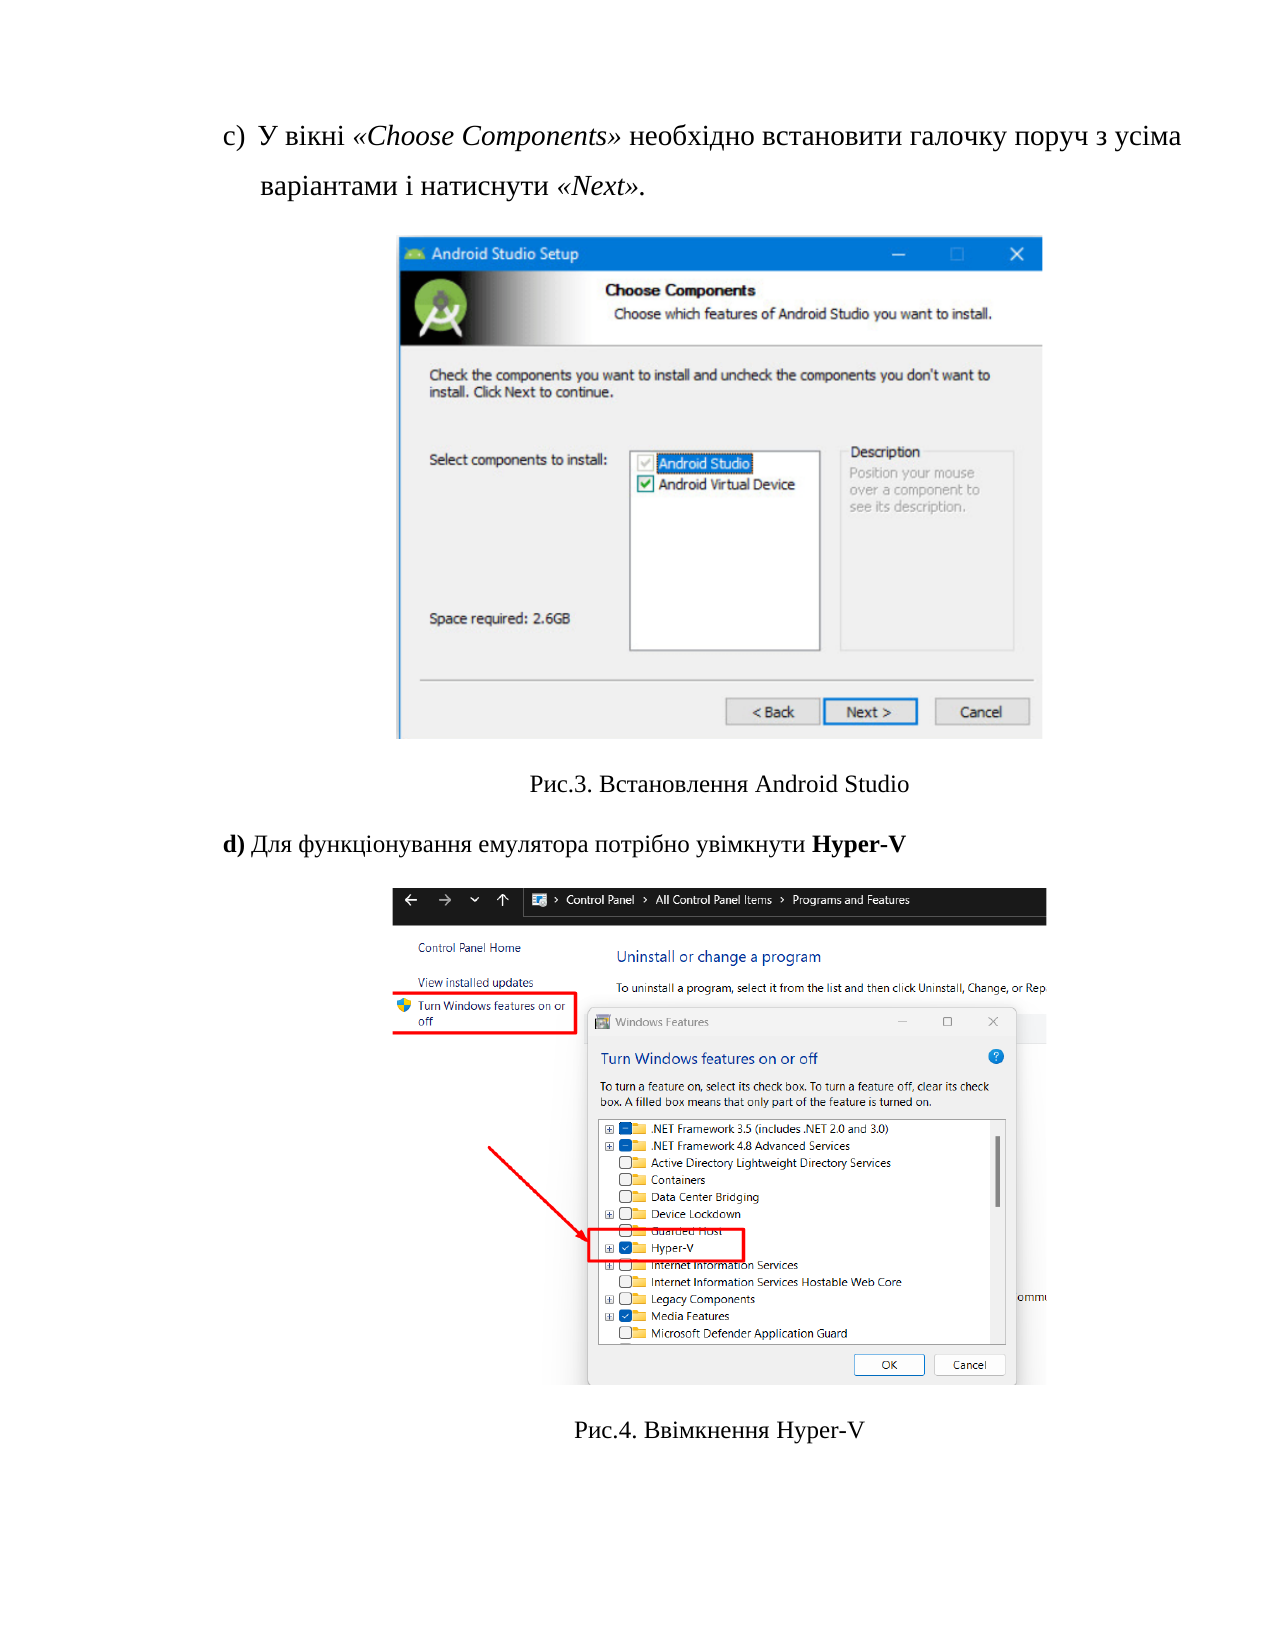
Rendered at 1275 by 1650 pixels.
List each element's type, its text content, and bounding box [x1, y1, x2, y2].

picture [392, 888, 1047, 1385]
list Для функціонування емулятора потрібно увімкнути Hyper-V [223, 829, 1216, 857]
text Рис.4. Ввімкнення Hyper-V [223, 1415, 1216, 1444]
list У вікні «Choose Components» необхідно встановити галочку поруч з усіма варіантами і натиснути «Next». [223, 118, 1216, 202]
picture [396, 235, 1043, 739]
text Рис.3. Встановлення Android Studio [223, 769, 1216, 798]
